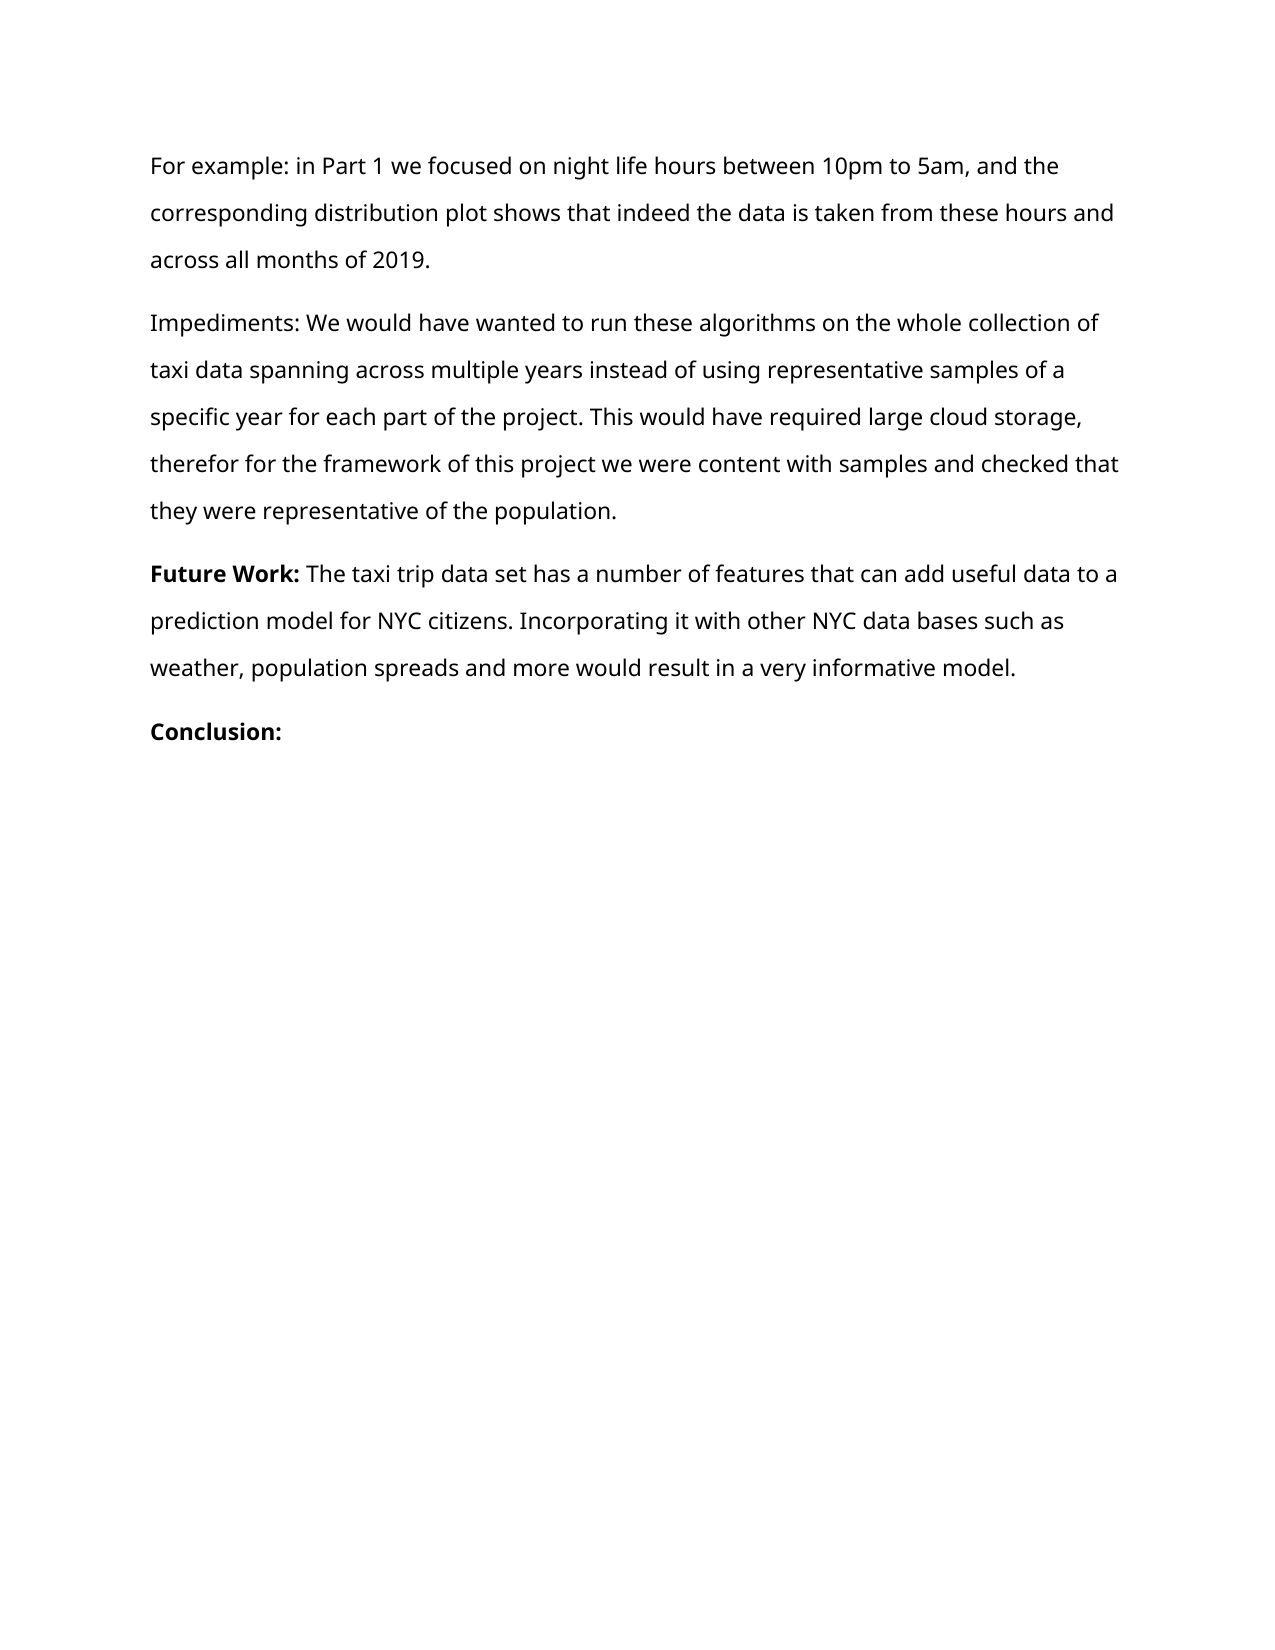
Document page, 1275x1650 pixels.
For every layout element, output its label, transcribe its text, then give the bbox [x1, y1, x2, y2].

text Conclusion: [150, 716, 1125, 747]
text For example: in Part 1 we focused on night life hours between 10pm to 5am, and the corresponding distribution plot shows that indeed the data is taken from these hours and across all months of 2019. [150, 150, 1125, 275]
text Impediments: We would have wanted to run these algorithms on the whole collection of taxi data spanning across multiple years instead of using representative samples of a specific year for each part of the project. This would have required large cloud storage, therefor for the framework of this project we were content with samples and checked that they were representative of the population. [150, 307, 1125, 526]
text Future Work: The taxi trip data set has a number of features that can add useful data to a prediction model for NYC citizens. Incorporating it with other NYC data bases such as weather, population spreads and more would result in a very informative model. [150, 558, 1125, 683]
